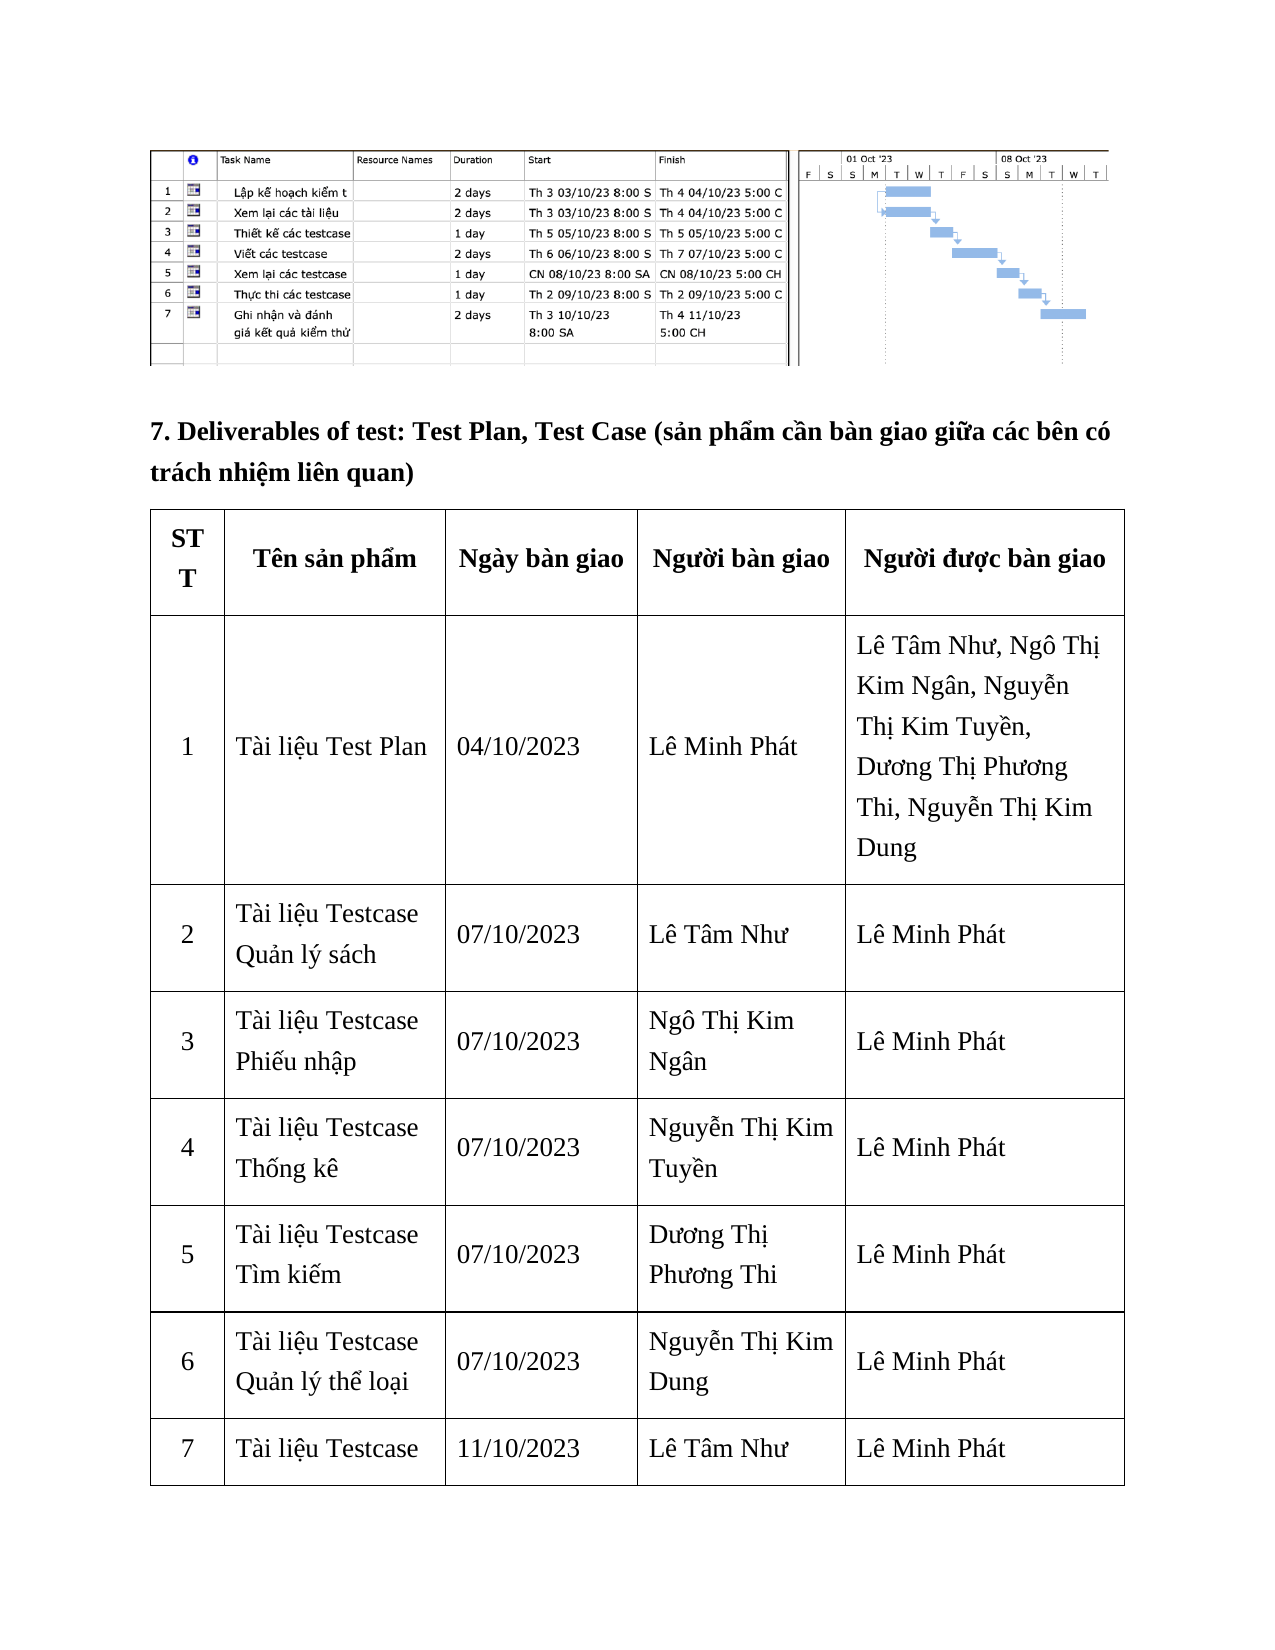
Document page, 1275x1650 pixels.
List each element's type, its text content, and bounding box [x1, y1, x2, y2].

table_cell 7 [151, 1419, 224, 1485]
table_cell Ngô Thị Kim Ngân [638, 992, 845, 1098]
table_header Tên sản phẩm [225, 510, 445, 615]
table_header STT [151, 510, 224, 615]
list 7. Deliverables of test: Test Plan, Test Case (sản phẩm cần bàn giao giữa các bên có trách nhiệm liên quan) [150, 415, 1125, 487]
table_cell 2 [151, 885, 224, 991]
table_cell Lê Tâm Như, Ngô Thị Kim Ngân, Nguyễn Thị Kim Tuyền, Dương Thị Phương Thi, Nguyễn Thị Kim Dung [846, 616, 1124, 884]
table_cell Lê Tâm Như [638, 1419, 845, 1485]
table_cell 04/10/2023 [446, 616, 637, 884]
table_cell Tài liệu Test Plan [225, 616, 445, 884]
table_cell Lê Minh Phát [846, 1419, 1124, 1485]
table_cell Lê Minh Phát [846, 992, 1124, 1098]
table_cell 1 [151, 616, 224, 884]
table_cell Tài liệu Testcase Tìm kiếm [225, 1206, 445, 1311]
table_cell Tài liệu Testcase Quản lý sách [225, 885, 445, 991]
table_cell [225, 1419, 445, 1485]
table_cell 07/10/2023 [446, 1099, 637, 1204]
table_header Ngày bàn giao [446, 510, 637, 615]
table_cell 4 [151, 1099, 224, 1204]
table_cell Tài liệu Testcase Phiếu nhập [225, 992, 445, 1098]
table_header Người được bàn giao [846, 510, 1124, 615]
table_cell Nguyễn Thị Kim Tuyền [638, 1099, 845, 1204]
table_cell 07/10/2023 [446, 1206, 637, 1311]
table_cell Lê Minh Phát [846, 1313, 1124, 1418]
table_cell Lê Minh Phát [846, 885, 1124, 991]
table_cell Lê Minh Phát [846, 1099, 1124, 1204]
table_cell 6 [151, 1313, 224, 1418]
table_cell Dương Thị Phương Thi [638, 1206, 845, 1311]
table_cell 07/10/2023 [446, 992, 637, 1098]
picture [150, 150, 1109, 366]
table_cell Lê Tâm Như [638, 885, 845, 991]
table_cell 07/10/2023 [446, 1313, 637, 1418]
table_cell Tài liệu Testcase Thống kê [225, 1099, 445, 1204]
table_cell 11/10/2023 [446, 1419, 637, 1485]
table_cell Tài liệu Testcase Quản lý thể loại [225, 1313, 445, 1418]
table_header Người bàn giao [638, 510, 845, 615]
table_cell 07/10/2023 [446, 885, 637, 991]
table_cell 5 [151, 1206, 224, 1311]
table_cell Lê Minh Phát [638, 616, 845, 884]
table_cell Nguyễn Thị Kim Dung [638, 1313, 845, 1418]
table_cell 3 [151, 992, 224, 1098]
table_cell Lê Minh Phát [846, 1206, 1124, 1311]
